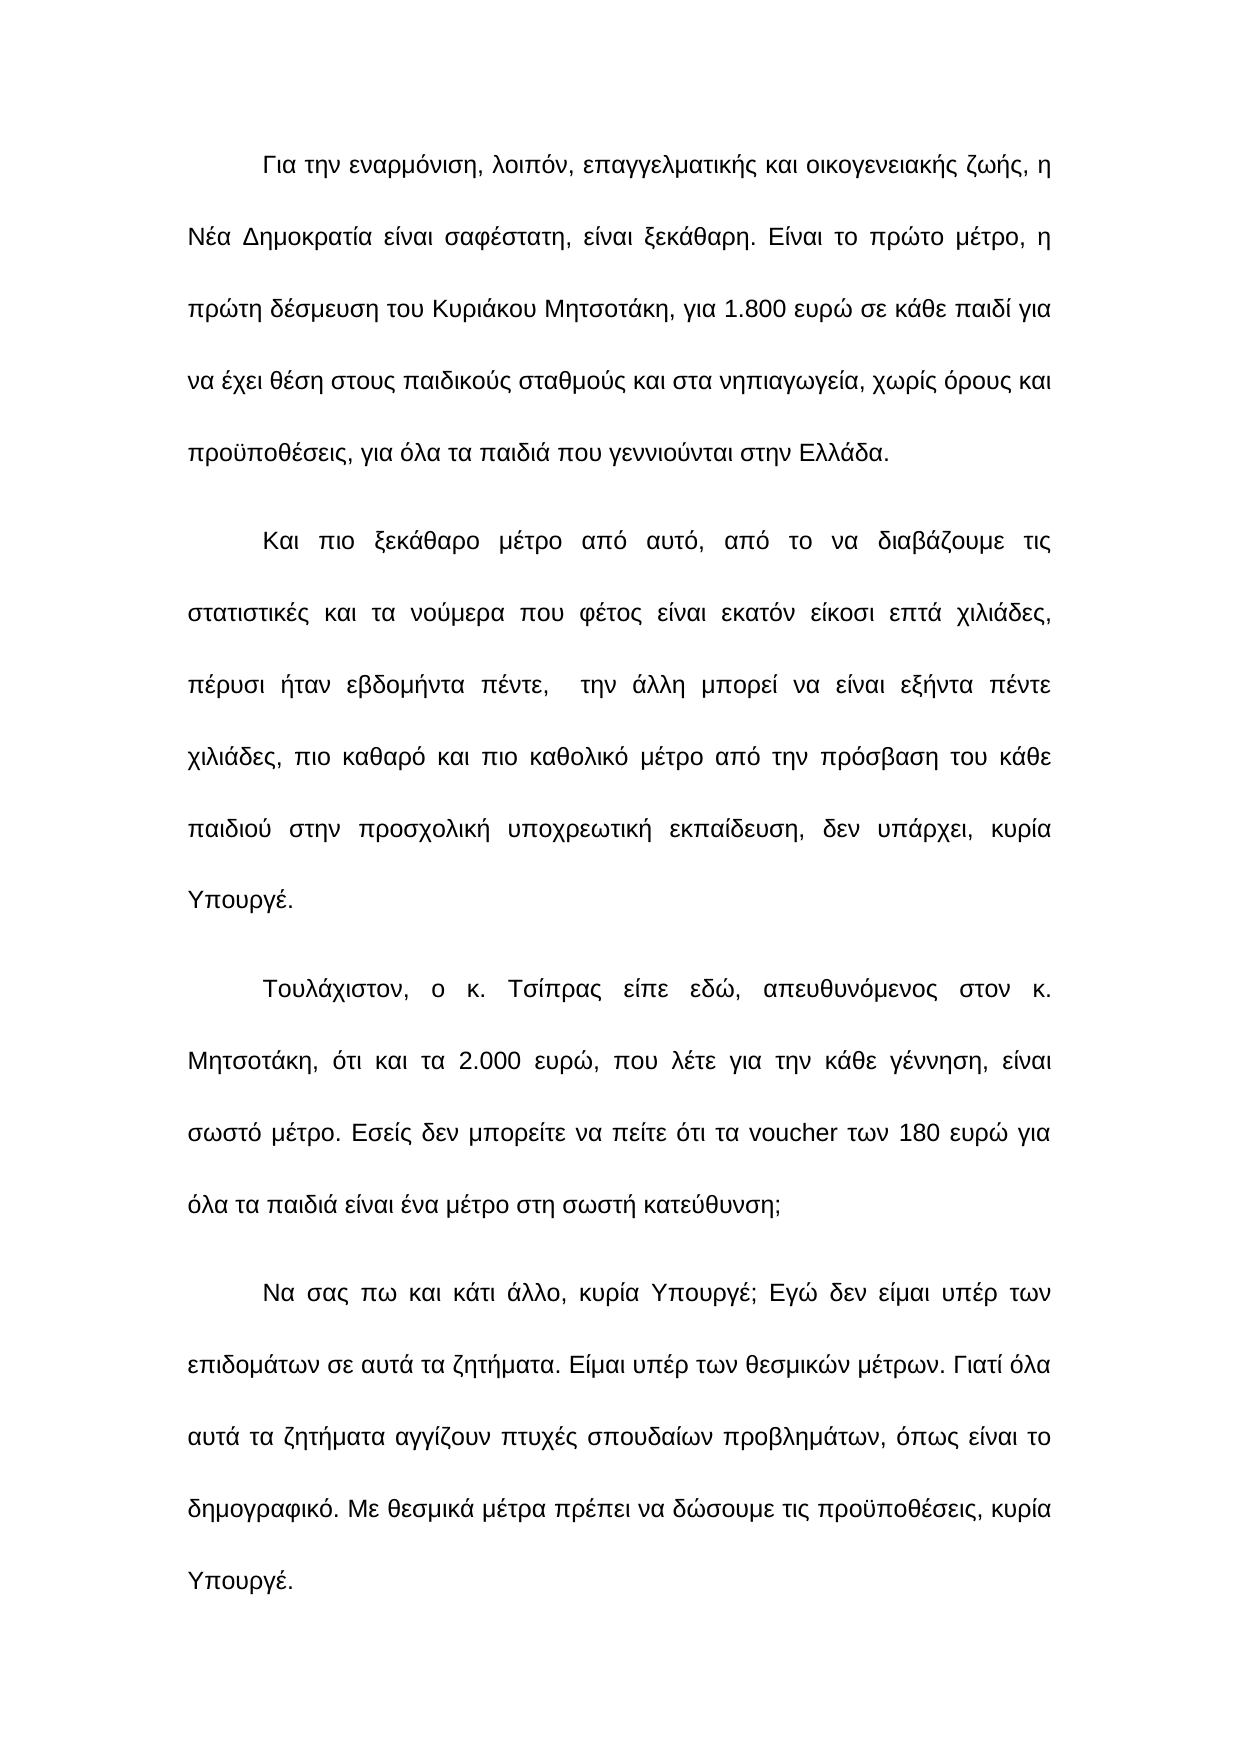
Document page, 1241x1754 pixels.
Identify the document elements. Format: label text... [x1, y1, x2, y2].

text Και πιο ξεκάθαρο μέτρο από αυτό, από το να διαβάζουμε τις στατιστικές και τα νούμερα που φέτος είναι εκατόν είκοσι επτά χιλιάδες, πέρυσι ήταν εβδομήντα πέντε, την άλλη μπορεί να είναι εξήντα πέντε χιλιάδες, πιο καθαρό και πιο καθολικό μέτρο από την πρόσβαση του κάθε παιδιού στην προσχολική υποχρεωτική εκπαίδευση, δεν υπάρχει, κυρία Υπουργέ. [187, 526, 1053, 914]
text Να σας πω και κάτι άλλο, κυρία Υπουργέ; Εγώ δεν είμαι υπέρ των επιδομάτων σε αυτά τα ζητήματα. Είμαι υπέρ των θεσμικών μέτρων. Γιατί όλα αυτά τα ζητήματα αγγίζουν πτυχές σπουδαίων προβλημάτων, όπως είναι το δημογραφικό. Με θεσμικά μέτρα πρέπει να δώσουμε τις προϋποθέσεις, κυρία Υπουργέ. [187, 1278, 1053, 1594]
text Για την εναρμόνιση, λοιπόν, επαγγελματικής και οικογενειακής ζωής, η Νέα Δημοκρατία είναι σαφέστατη, είναι ξεκάθαρη. Είναι το πρώτο μέτρο, η πρώτη δέσμευση του Κυριάκου Μητσοτάκη, για 1.800 ευρώ σε κάθε παιδί για να έχει θέση στους παιδικούς σταθμούς και στα νηπιαγωγεία, χωρίς όρους και προϋποθέσεις, για όλα τα παιδιά που γεννιούνται στην Ελλάδα. [187, 150, 1053, 466]
text Τουλάχιστον, ο κ. Τσίπρας είπε εδώ, απευθυνόμενος στον κ. Μητσοτάκη, ότι και τα 2.000 ευρώ, που λέτε για την κάθε γέννηση, είναι σωστό μέτρο. Εσείς δεν μπορείτε να πείτε ότι τα voucher των 180 ευρώ για όλα τα παιδιά είναι ένα μέτρο στη σωστή κατεύθυνση; [187, 974, 1053, 1218]
